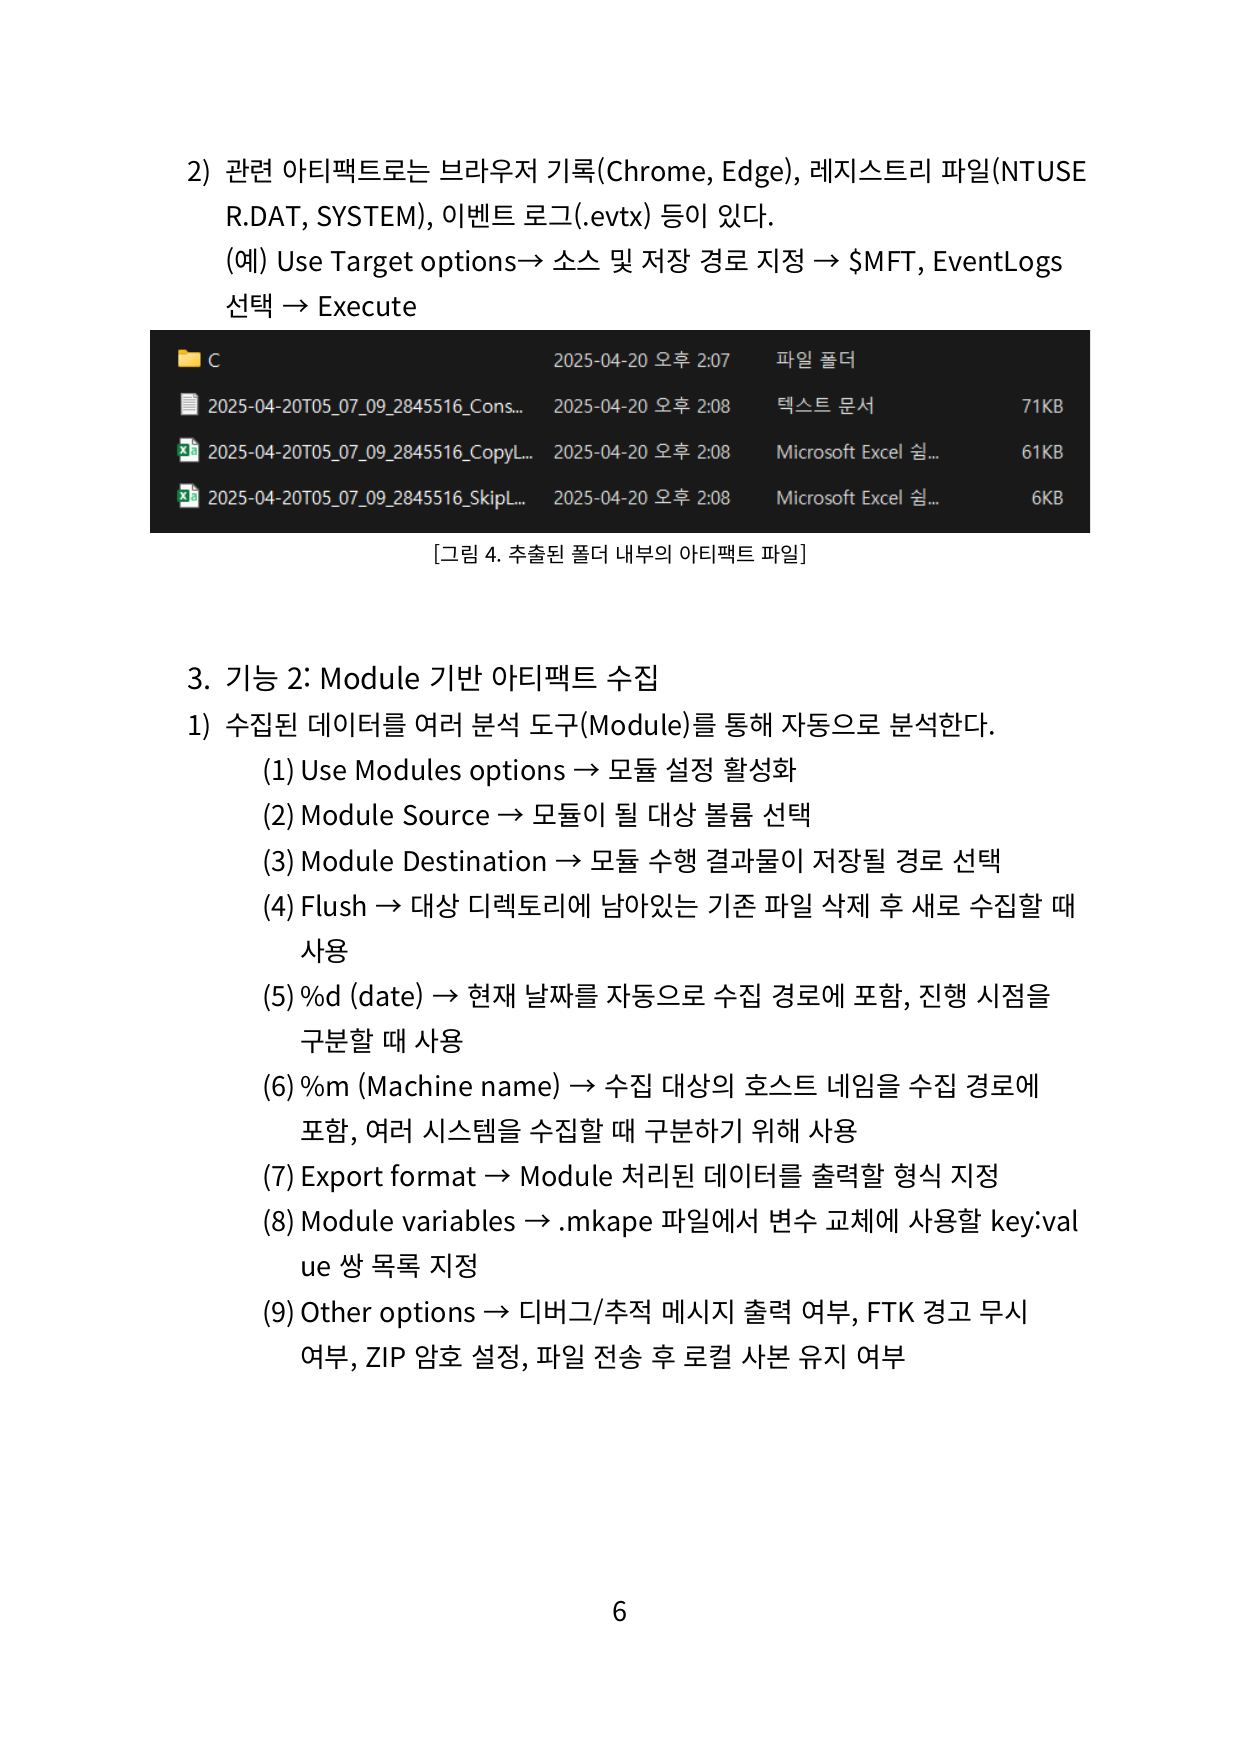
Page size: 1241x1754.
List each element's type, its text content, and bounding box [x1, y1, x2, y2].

list Module variables → .mkape 파일에서 변수 교체에 사용할 key:value 쌍 목록 지정 [262, 1200, 1090, 1285]
list Flush → 대상 디렉토리에 남아있는 기존 파일 삭제 후 새로 수집할 때 사용 [262, 884, 1090, 969]
text [그림 4. 추출된 폴더 내부의 아티팩트 파일] [150, 538, 1090, 568]
list %m (Machine name) → 수집 대상의 호스트 네임을 수집 경로에 포함, 여러 시스템을 수집할 때 구분하기 위해 사용 [262, 1065, 1090, 1149]
list Export format → Module 처리된 데이터를 출력할 형식 지정 [262, 1155, 1090, 1194]
list Use Modules options → 모듈 설정 활성화 [262, 749, 1090, 788]
list 수집된 데이터를 여러 분석 도구(Module)를 통해 자동으로 분석한다. [187, 704, 1090, 743]
list 관련 아티팩트로는 브라우저 기록(Chrome, Edge), 레지스트리 파일(NTUSER.DAT, SYSTEM), 이벤트 로그(.evtx) 등이 있다. [187, 150, 1090, 234]
list Module Destination → 모듈 수행 결과물이 저장될 경로 선택 [262, 839, 1090, 879]
subtitle 기능 2: Module 기반 아티팩트 수집 [187, 656, 1090, 698]
list Module Source → 모듈이 될 대상 볼륨 선택 [262, 794, 1090, 834]
list %d (date) → 현재 날짜를 자동으로 수집 경로에 포함, 진행 시점을 구분할 때 사용 [262, 975, 1090, 1059]
picture [150, 330, 1091, 533]
text (예) Use Target options→ 소스 및 저장 경로 지정 → $MFT, EventLogs 선택 → Execute [225, 240, 1090, 324]
list Other options → 디버그/추적 메시지 출력 여부, FTK 경고 무시 여부, ZIP 암호 설정, 파일 전송 후 로컬 사본 유지 여부 [262, 1291, 1090, 1375]
